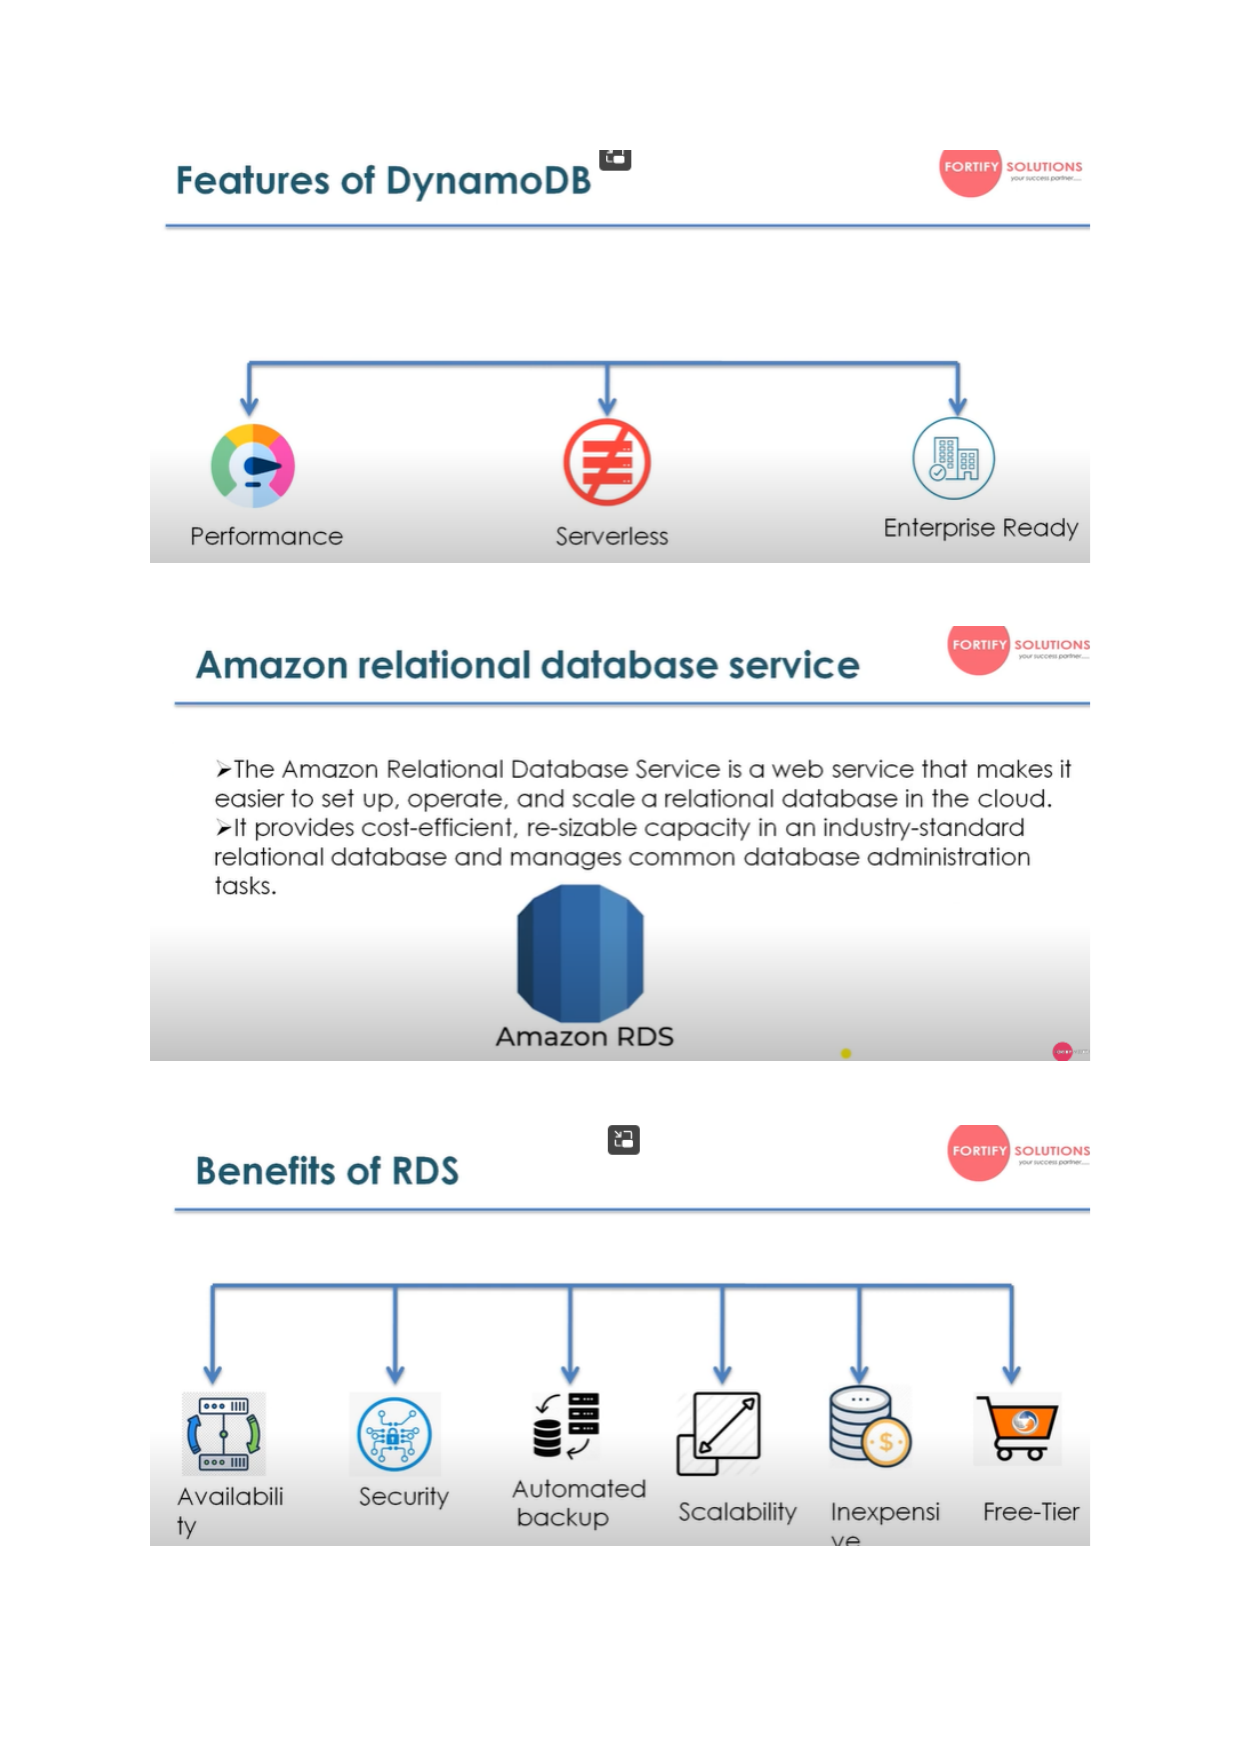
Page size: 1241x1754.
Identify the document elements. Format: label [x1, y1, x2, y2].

picture [150, 1125, 1091, 1546]
picture [150, 150, 1091, 563]
picture [150, 626, 1091, 1061]
